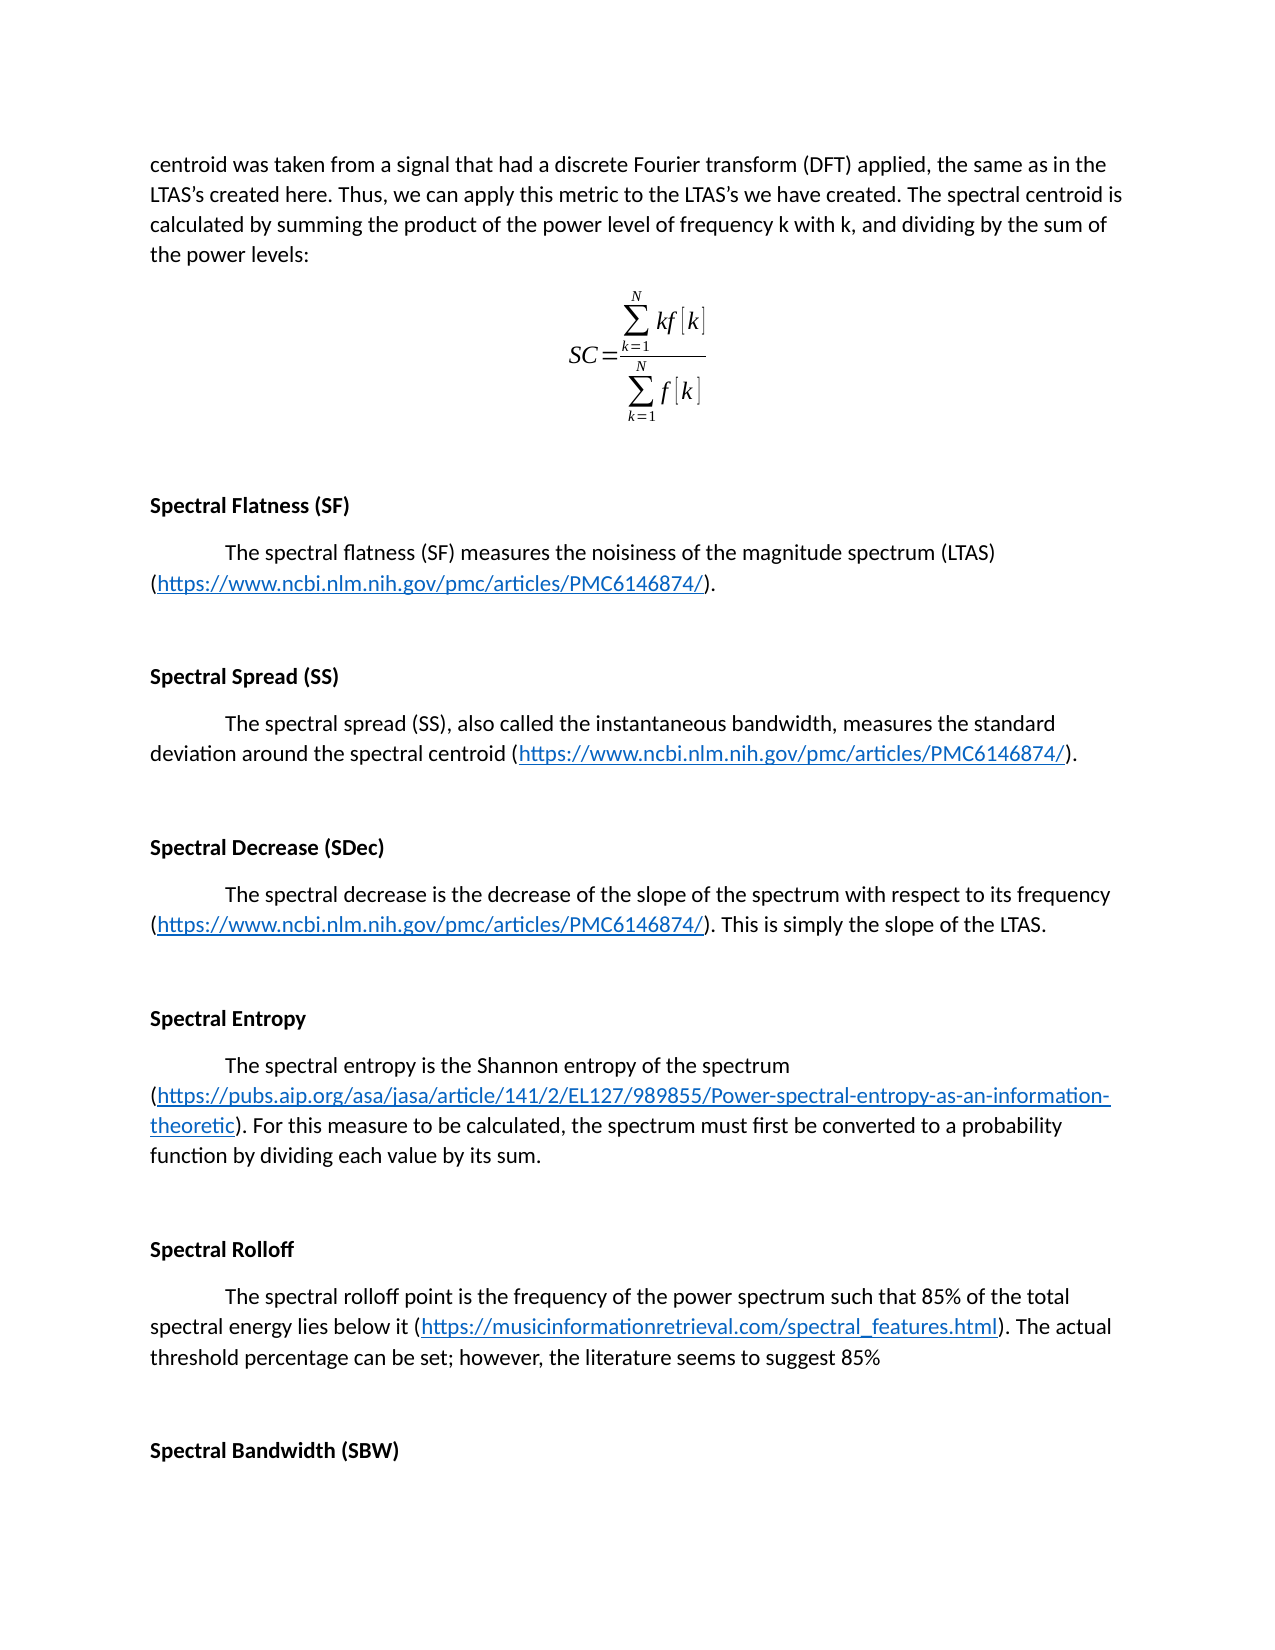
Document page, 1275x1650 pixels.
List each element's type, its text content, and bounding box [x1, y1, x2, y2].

text Spectral Entropy [150, 1004, 1125, 1032]
text Spectral Bandwidth (SBW) [150, 1436, 1125, 1464]
text The spectral rolloff point is the frequency of the power spectrum such that 85% of the total spectral energy lies below it (https://musicinformationretrieval.com/spectral_features.html). The actual threshold percentage can be set; however, the literature seems to suggest 85% [150, 1282, 1125, 1371]
text Spectral Flatness (SF) [150, 492, 1125, 519]
text The spectral entropy is the Shannon entropy of the spectrum (https://pubs.aip.org/asa/jasa/article/141/2/EL127/989855/Power-spectral-entropy-as-an-information-theoretic). For this measure to be calculated, the spectrum must first be converted to a probability function by dividing each value by its sum. [150, 1051, 1125, 1169]
text The spectral flatness (SF) measures the noisiness of the magnitude spectrum (LTAS) (https://www.ncbi.nlm.nih.gov/pmc/articles/PMC6146874/). [150, 538, 1125, 597]
text Spectral Spread (SS) [150, 662, 1125, 690]
text Spectral Rolloff [150, 1235, 1125, 1263]
text The spectral spread (SS), also called the instantaneous bandwidth, measures the standard deviation around the spectral centroid (https://www.ncbi.nlm.nih.gov/pmc/articles/PMC6146874/). [150, 709, 1125, 767]
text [150, 150, 1125, 269]
text Spectral Decrease (SDec) [150, 833, 1125, 861]
text The spectral decrease is the decrease of the slope of the spectrum with respect to its frequency (https://www.ncbi.nlm.nih.gov/pmc/articles/PMC6146874/). This is simply the slope of the LTAS. [150, 880, 1125, 938]
